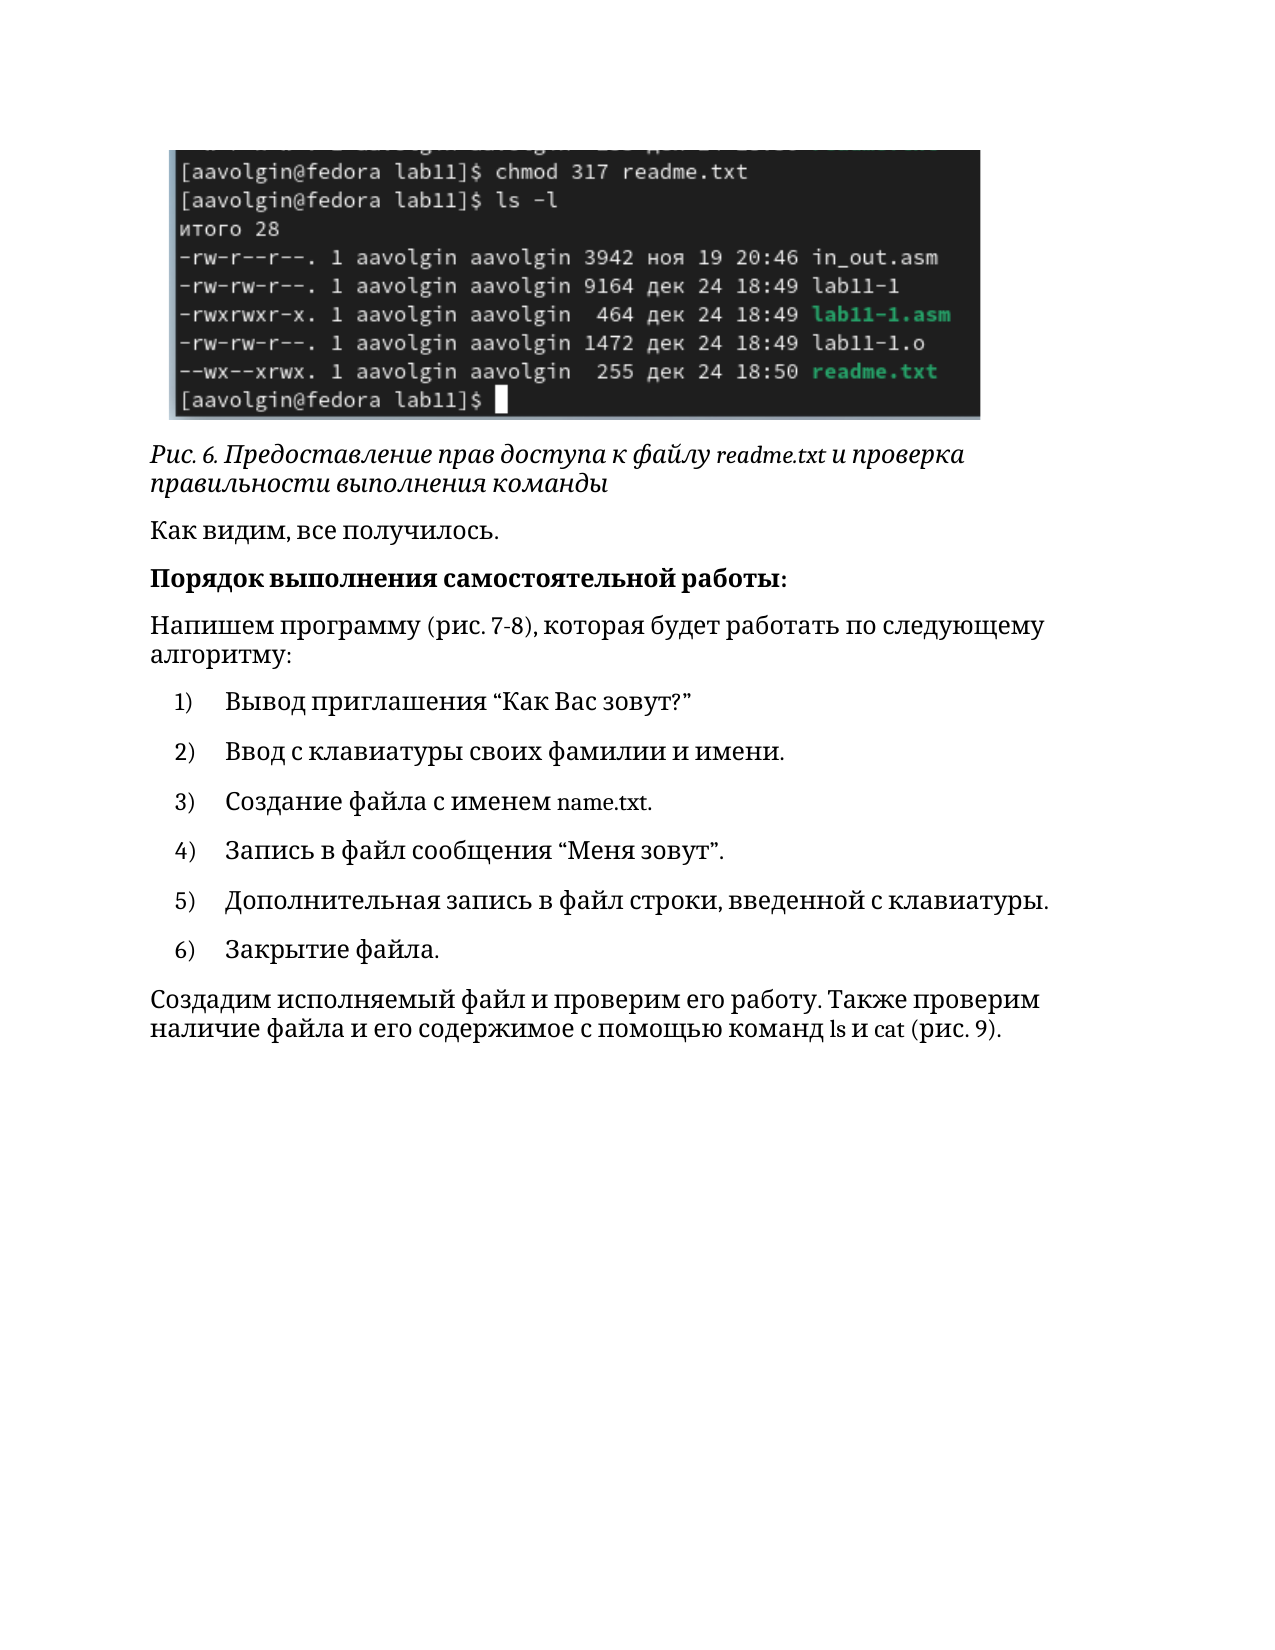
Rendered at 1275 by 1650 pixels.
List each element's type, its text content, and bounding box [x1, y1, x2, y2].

list Запись в файл сообщения “Меня зовут”. [175, 837, 1125, 866]
text Рис. 6. Предоставление прав доступа к файлу readme.txt и проверка правильности выполнения команды [150, 441, 1125, 498]
text Напишем программу (рис. 7-8), которая будет работать по следующему алгоритму: [150, 612, 1125, 669]
list Ввод с клавиатуры своих фамилии и имени. [175, 738, 1125, 767]
text Как видим, все получилось. [150, 517, 1125, 546]
text Порядок выполнения самостоятельной работы: [150, 564, 1125, 593]
list Закрытие файла. [175, 936, 1125, 965]
picture [168, 150, 981, 420]
list Вывод приглашения “Как Вас зовут?” [175, 688, 1125, 717]
text Создадим исполняемый файл и проверим его работу. Также проверим наличие файла и его содержимое с помощью команд ls и cat (рис. 9). [150, 986, 1125, 1043]
list Создание файла с именем name.txt. [175, 787, 1125, 816]
list Дополнительная запись в файл строки, введенной с клавиатуры. [175, 887, 1125, 915]
